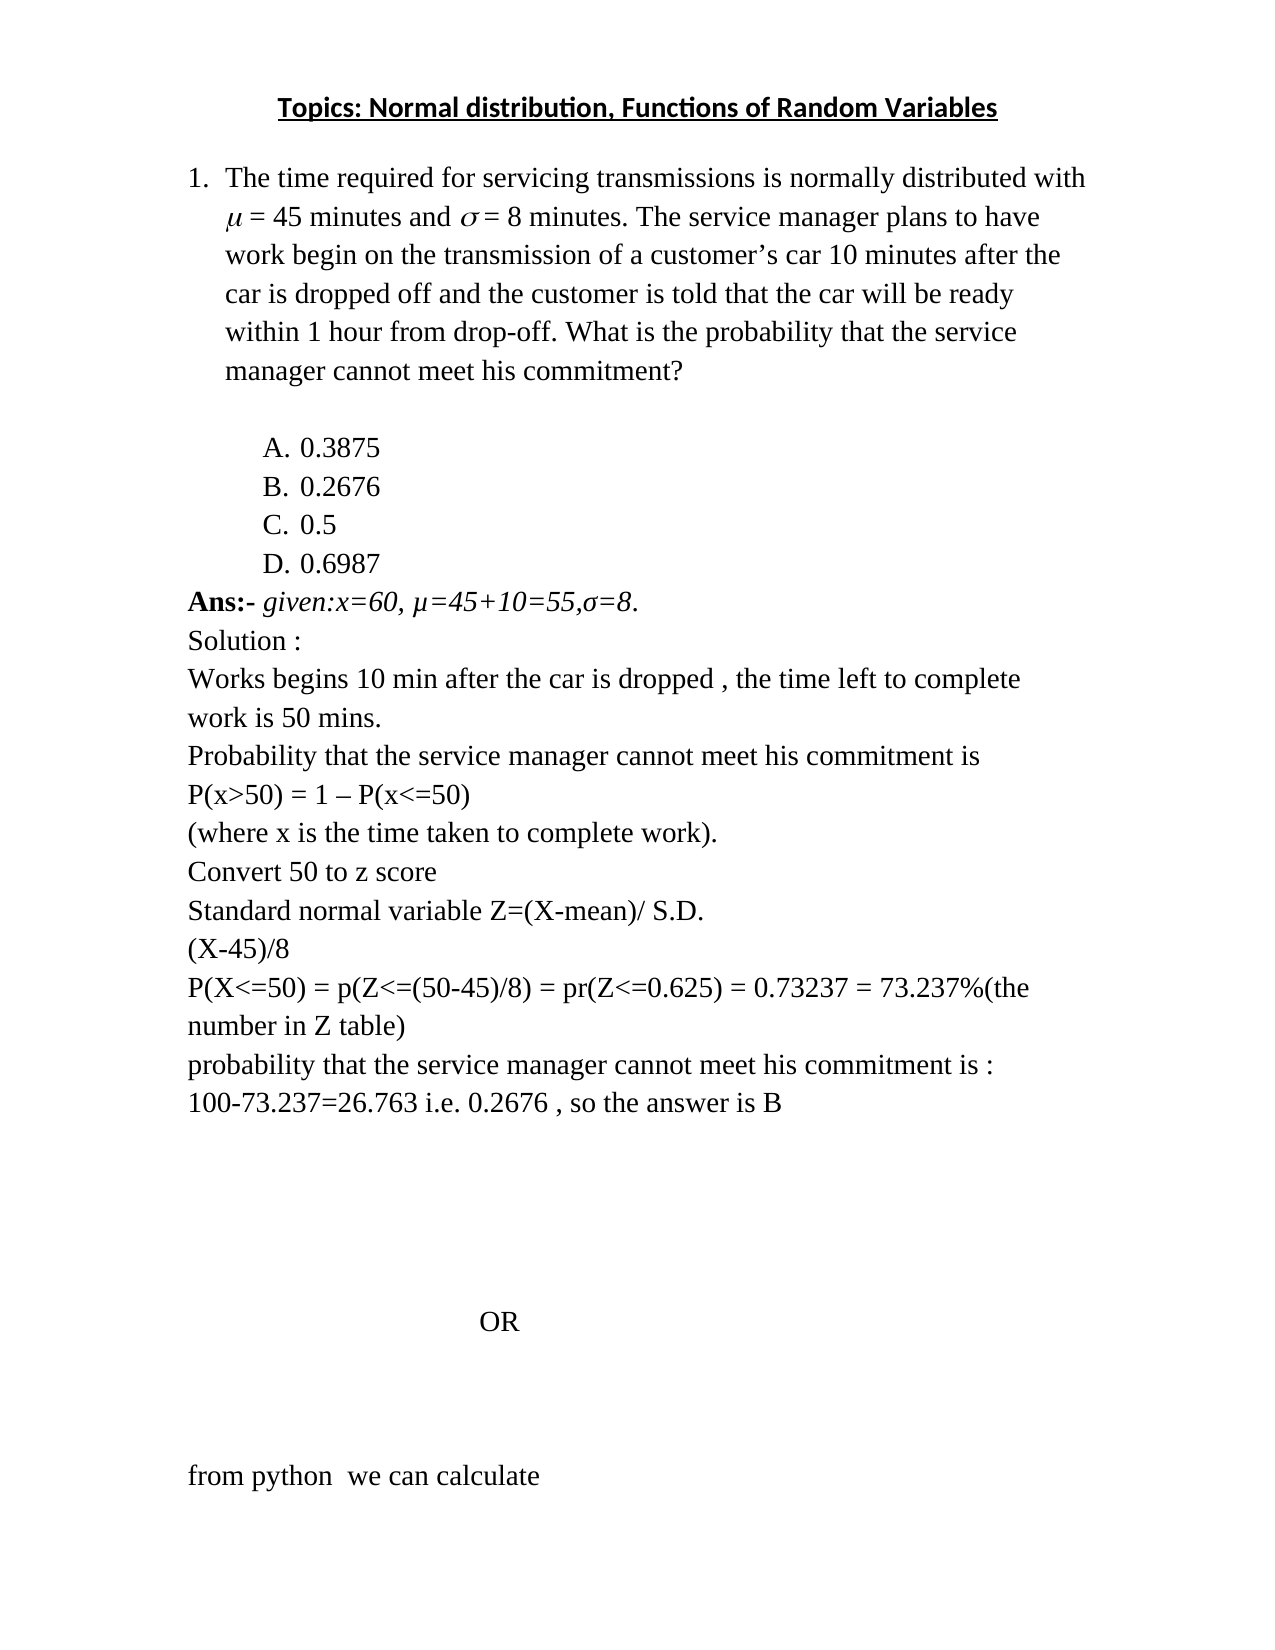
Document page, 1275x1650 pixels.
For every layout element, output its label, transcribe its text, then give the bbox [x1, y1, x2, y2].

text from python we can calculate [187, 1458, 1087, 1492]
text P(x>50) = 1 – P(x<=50) [187, 777, 1087, 811]
list 0.3875 [262, 430, 1087, 464]
text Probability that the service manager cannot meet his commitment is [187, 738, 1087, 772]
text OR [187, 1304, 1087, 1337]
text probability that the service manager cannot meet his commitment is : [187, 1047, 1087, 1080]
text Convert 50 to z score [187, 854, 1087, 888]
text P(X<=50) = p(Z<=(50-45)/8) = pr(Z<=0.625) = 0.73237 = 73.237%(the number in Z table) [187, 970, 1087, 1042]
text Ans:- given:x=60, µ=45+10=55,σ=8. [187, 584, 1087, 618]
list 0.2676 [262, 469, 1087, 502]
text Solution : [187, 623, 1087, 656]
text (where x is the time taken to complete work). [187, 816, 1087, 849]
text Works begins 10 min after the car is dropped , the time left to complete work is 50 mins. [187, 661, 1087, 733]
text Standard normal variable Z=(X-mean)/ S.D. [187, 893, 1087, 926]
text Topics: Normal distribution, Functions of Random Variables [187, 89, 1087, 124]
list The time required for servicing transmissions is normally distributed with = 45 minutes and = 8 minutes. The service manager plans to have work begin on the transmission of a customer’s car 10 minutes after the car is dropped off and the customer is told that the car will be ready within 1 hour from drop-off. What is the probability that the service manager cannot meet his commitment? [187, 160, 1087, 387]
text 100-73.237=26.763 i.e. 0.2676 , so the answer is B [187, 1085, 1087, 1119]
list 0.6987 [262, 546, 1087, 579]
list 0.5 [262, 507, 1087, 541]
text (X-45)/8 [187, 931, 1087, 965]
